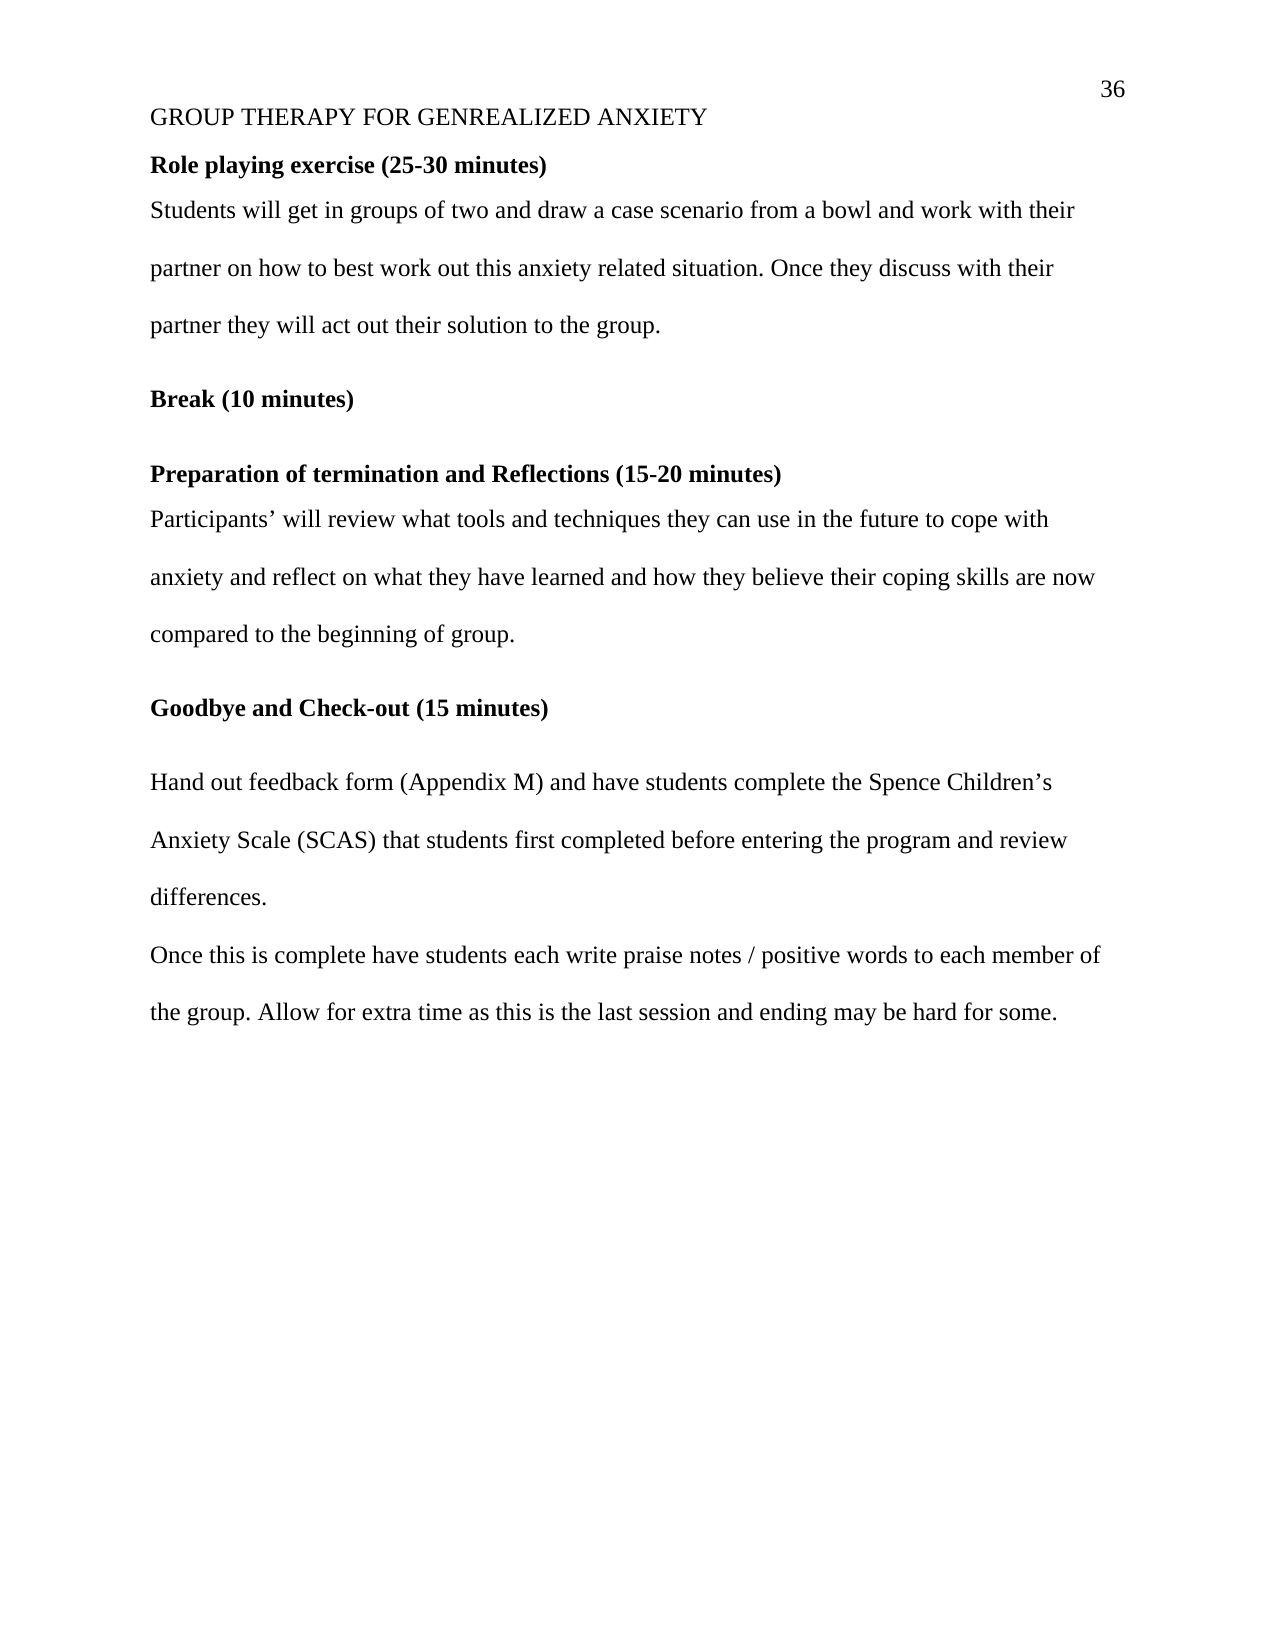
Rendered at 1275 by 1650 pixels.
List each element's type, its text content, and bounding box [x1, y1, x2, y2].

text Participants’ will review what tools and techniques they can use in the future to cope with anxiety and reflect on what they have learned and how they believe their coping skills are now compared to the beginning of group. [150, 504, 1125, 648]
text Preparation of termination and Reflections (15-20 minutes) [150, 459, 1125, 487]
text Hand out feedback form (Appendix M) and have students complete the Spence Children’s Anxiety Scale (SCAS) that students first completed before entering the program and review differences. [150, 767, 1125, 911]
text Students will get in groups of two and draw a case scenario from a bowl and work with their partner on how to best work out this anxiety related situation. Once they discuss with their partner they will act out their solution to the group. [150, 195, 1125, 339]
text Break (10 minutes) [150, 384, 1125, 413]
text Once this is complete have students each write praise notes / positive words to each member of the group. Allow for extra time as this is the last session and ending may be hard for some. [150, 940, 1125, 1026]
text Role playing exercise (25-30 minutes) [150, 150, 1125, 179]
text Goodbye and Check-out (15 minutes) [150, 693, 1125, 722]
